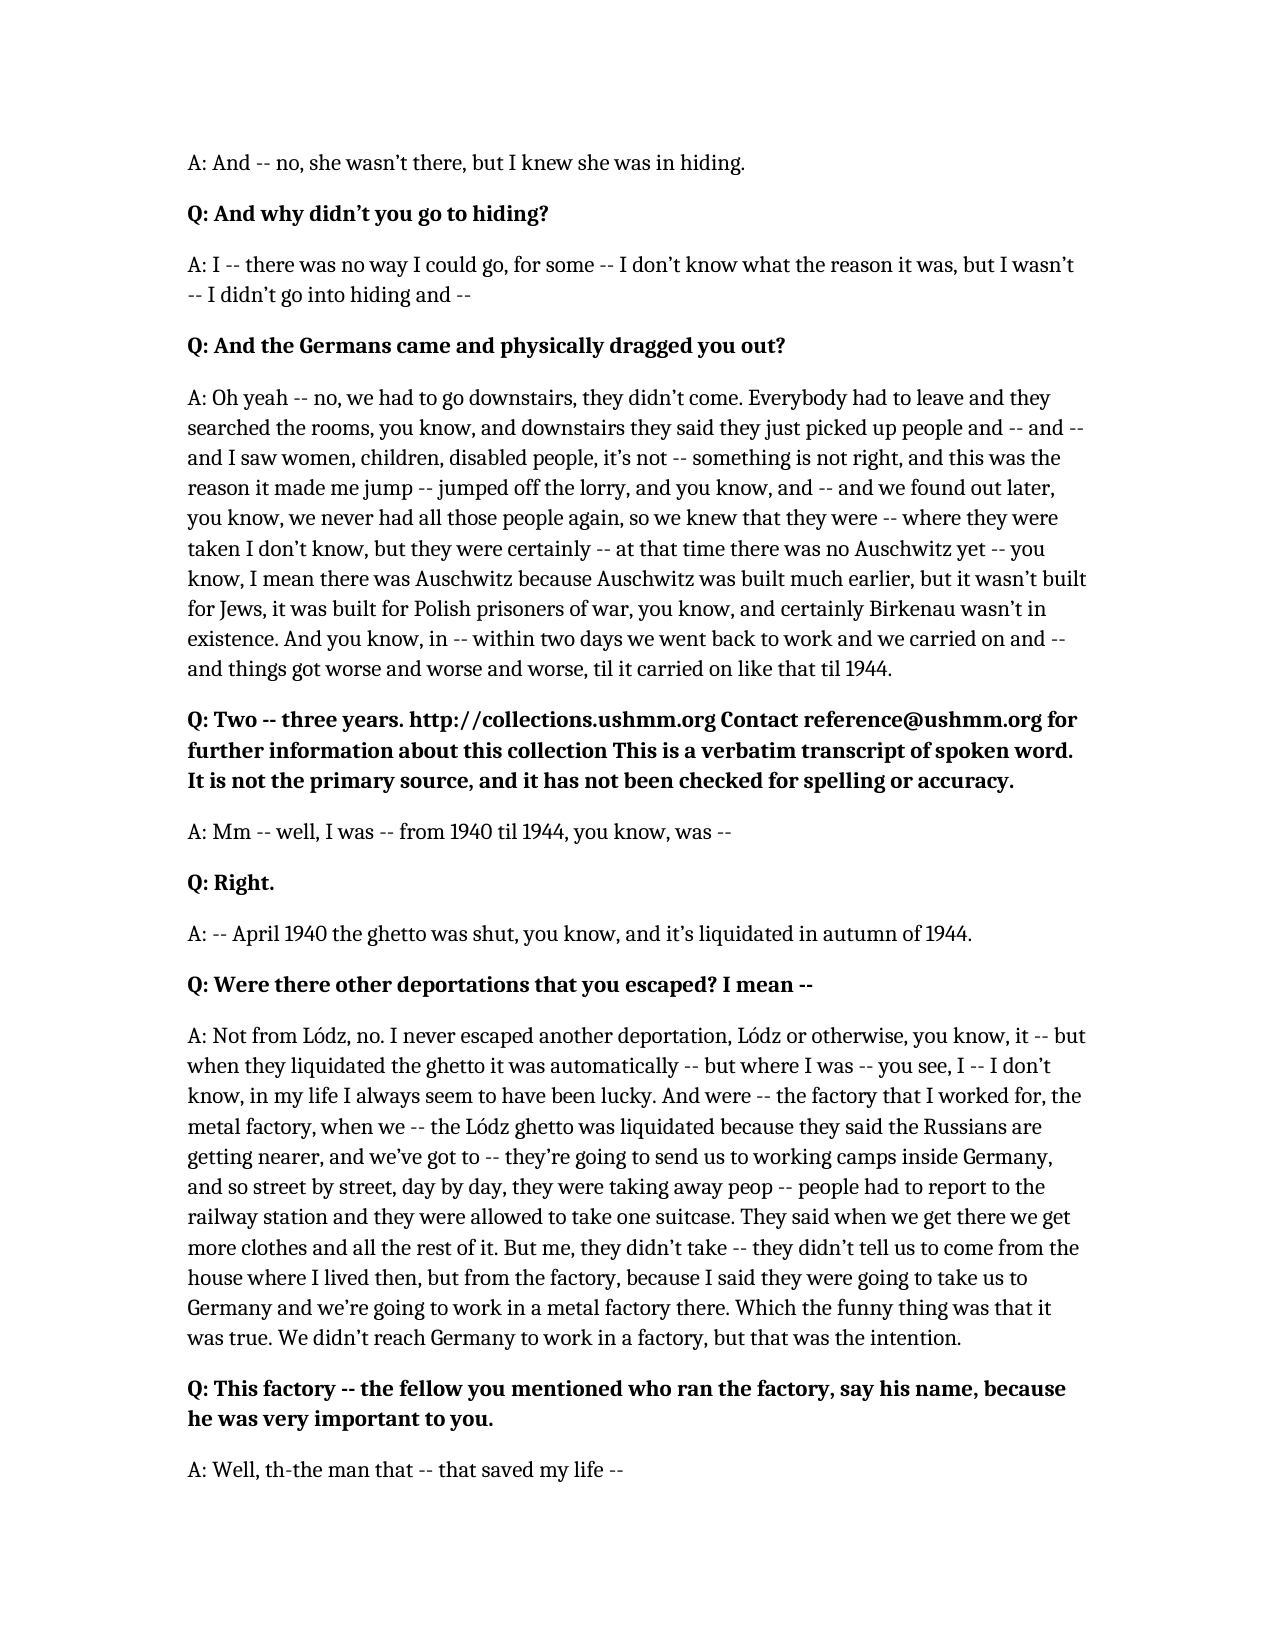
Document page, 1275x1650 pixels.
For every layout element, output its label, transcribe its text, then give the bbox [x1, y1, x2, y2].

text A: Mm -- well, I was -- from 1940 til 1944, you know, was -- [187, 819, 1087, 845]
text A: Not from Lódz, no. I never escaped another deportation, Lódz or otherwise, you know, it -- but when they liquidated the ghetto it was automatically -- but where I was -- you see, I -- I don’t know, in my life I always seem to have been lucky. And were -- the factory that I worked for, the metal factory, when we -- the Lódz ghetto was liquidated because they said the Russians are getting nearer, and we’ve got to -- they’re going to send us to working camps inside Germany, and so street by street, day by day, they were taking away peop -- people had to report to the railway station and they were allowed to take one suitcase. They said when we get there we get more clothes and all the rest of it. But me, they didn’t take -- they didn’t tell us to come from the house where I lived then, but from the factory, because I said they were going to take us to Germany and we’re going to work in a metal factory there. Which the funny thing was that it was true. We didn’t reach Germany to work in a factory, but that was the intention. [187, 1023, 1087, 1351]
text Q: And the Germans came and physically dragged you out? [187, 333, 1087, 360]
text A: I -- there was no way I could go, for some -- I don’t know what the reason it was, but I wasn’t -- I didn’t go into hiding and -- [187, 252, 1087, 309]
text A: -- April 1940 the ghetto was shut, you know, and it’s liquidated in autumn of 1944. [187, 921, 1087, 947]
text A: Oh yeah -- no, we had to go downstairs, they didn’t come. Everybody had to leave and they searched the rooms, you know, and downstairs they said they just picked up people and -- and -- and I saw women, children, disabled people, it’s not -- something is not right, and this was the reason it made me jump -- jumped off the lorry, and you know, and -- and we found out later, you know, we never had all those people again, so we knew that they were -- where they were taken I don’t know, but they were certainly -- at that time there was no Auschwitz yet -- you know, I mean there was Auschwitz because Auschwitz was built much earlier, but it wasn’t built for Jews, it was built for Polish prisoners of war, you know, and certainly Birkenau wasn’t in existence. And you know, in -- within two days we went back to work and we carried on and -- and things got worse and worse and worse, til it carried on like that til 1944. [187, 384, 1087, 683]
text Q: And why didn’t you go to hiding? [187, 201, 1087, 227]
text Q: Two -- three years. http://collections.ushmm.org Contact reference@ushmm.org for further information about this collection This is a verbatim transcript of spoken word. It is not the primary source, and it has not been checked for spelling or accuracy. [187, 707, 1087, 794]
text A: Well, th-the man that -- that saved my life -- [187, 1457, 1087, 1484]
text Q: This factory -- the fellow you mentioned who ran the factory, say his name, because he was very important to you. [187, 1376, 1087, 1433]
text A: And -- no, she wasn’t there, but I knew she was in hiding. [187, 150, 1087, 176]
text Q: Were there other deportations that you escaped? I mean -- [187, 972, 1087, 998]
text Q: Right. [187, 870, 1087, 896]
